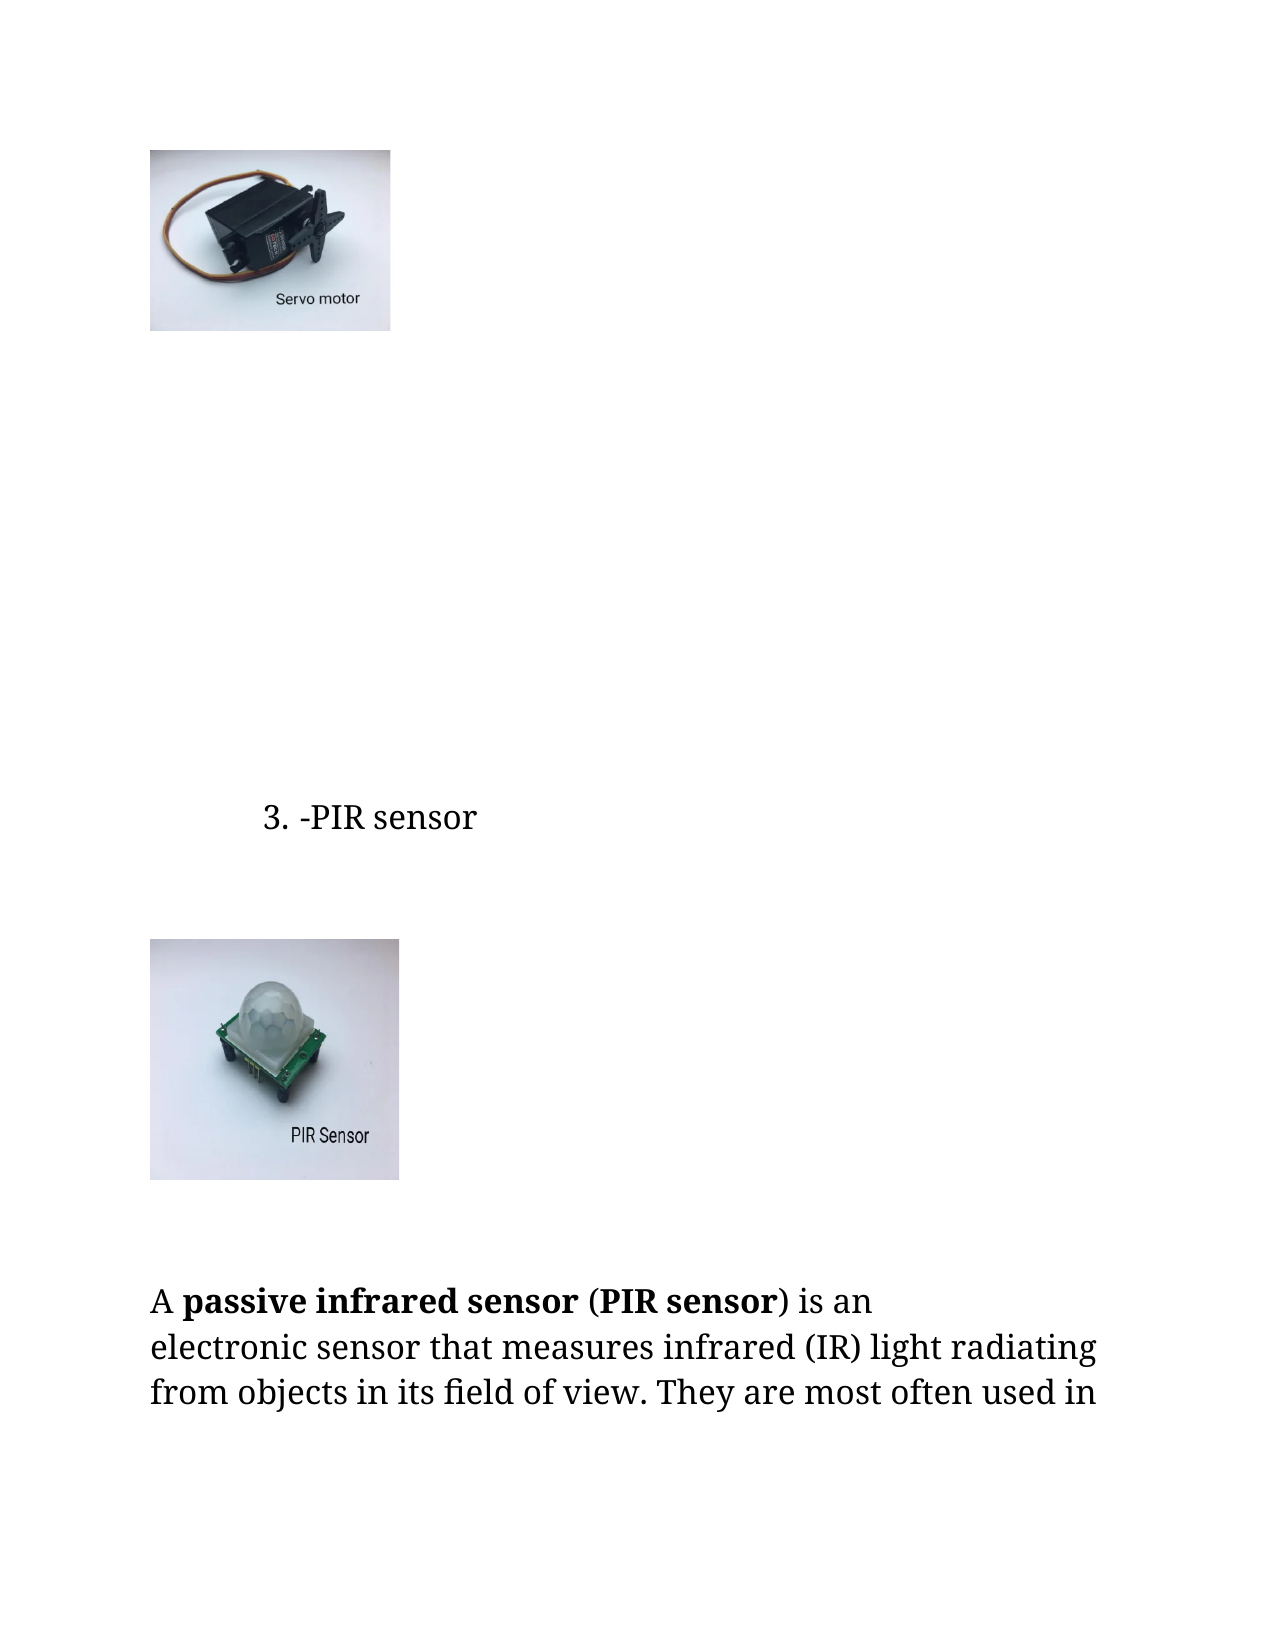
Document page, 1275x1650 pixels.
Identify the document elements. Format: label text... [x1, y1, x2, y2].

picture [150, 939, 400, 1180]
list -PIR sensor [262, 793, 1125, 839]
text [150, 1278, 1125, 1414]
picture [150, 150, 391, 331]
